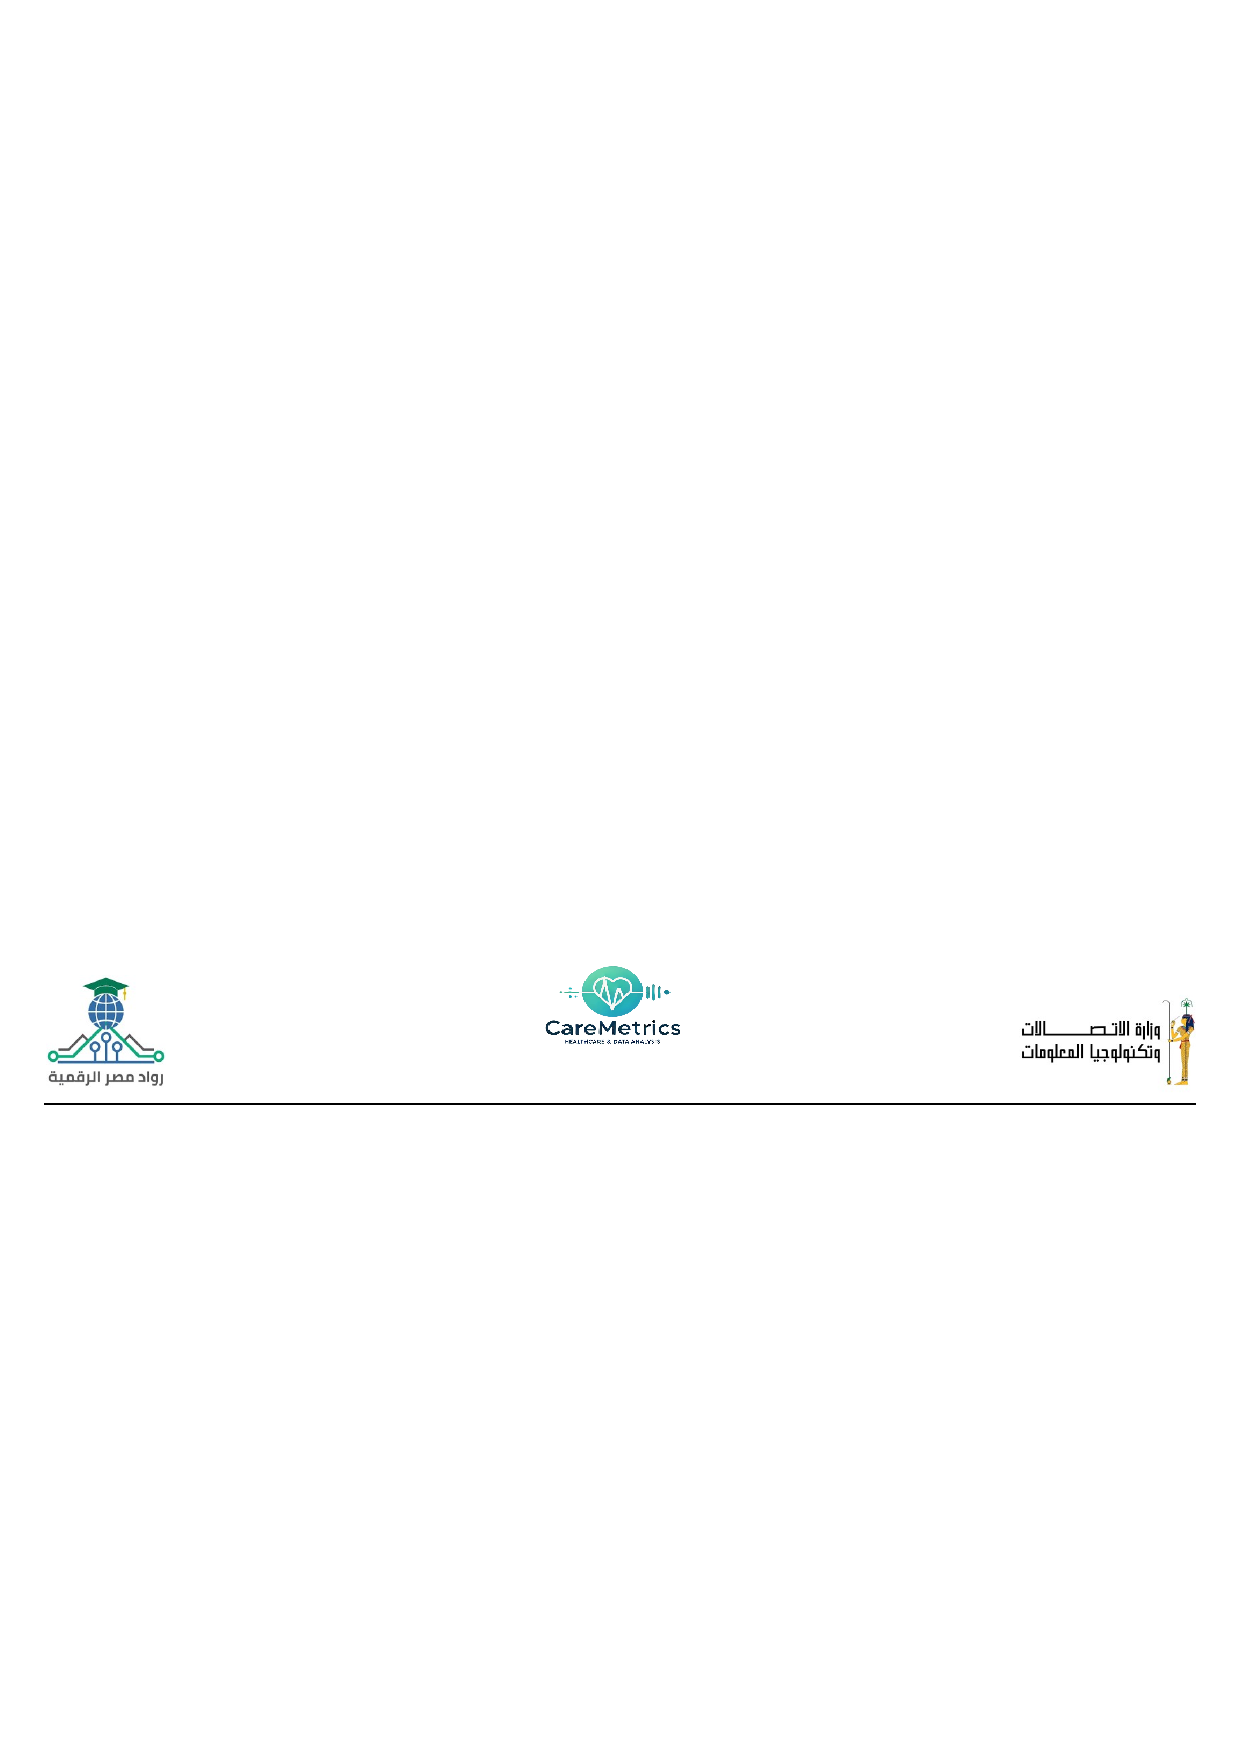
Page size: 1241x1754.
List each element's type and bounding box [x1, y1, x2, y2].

picture [1019, 984, 1196, 1097]
picture [46, 975, 166, 1088]
picture [514, 939, 706, 1101]
